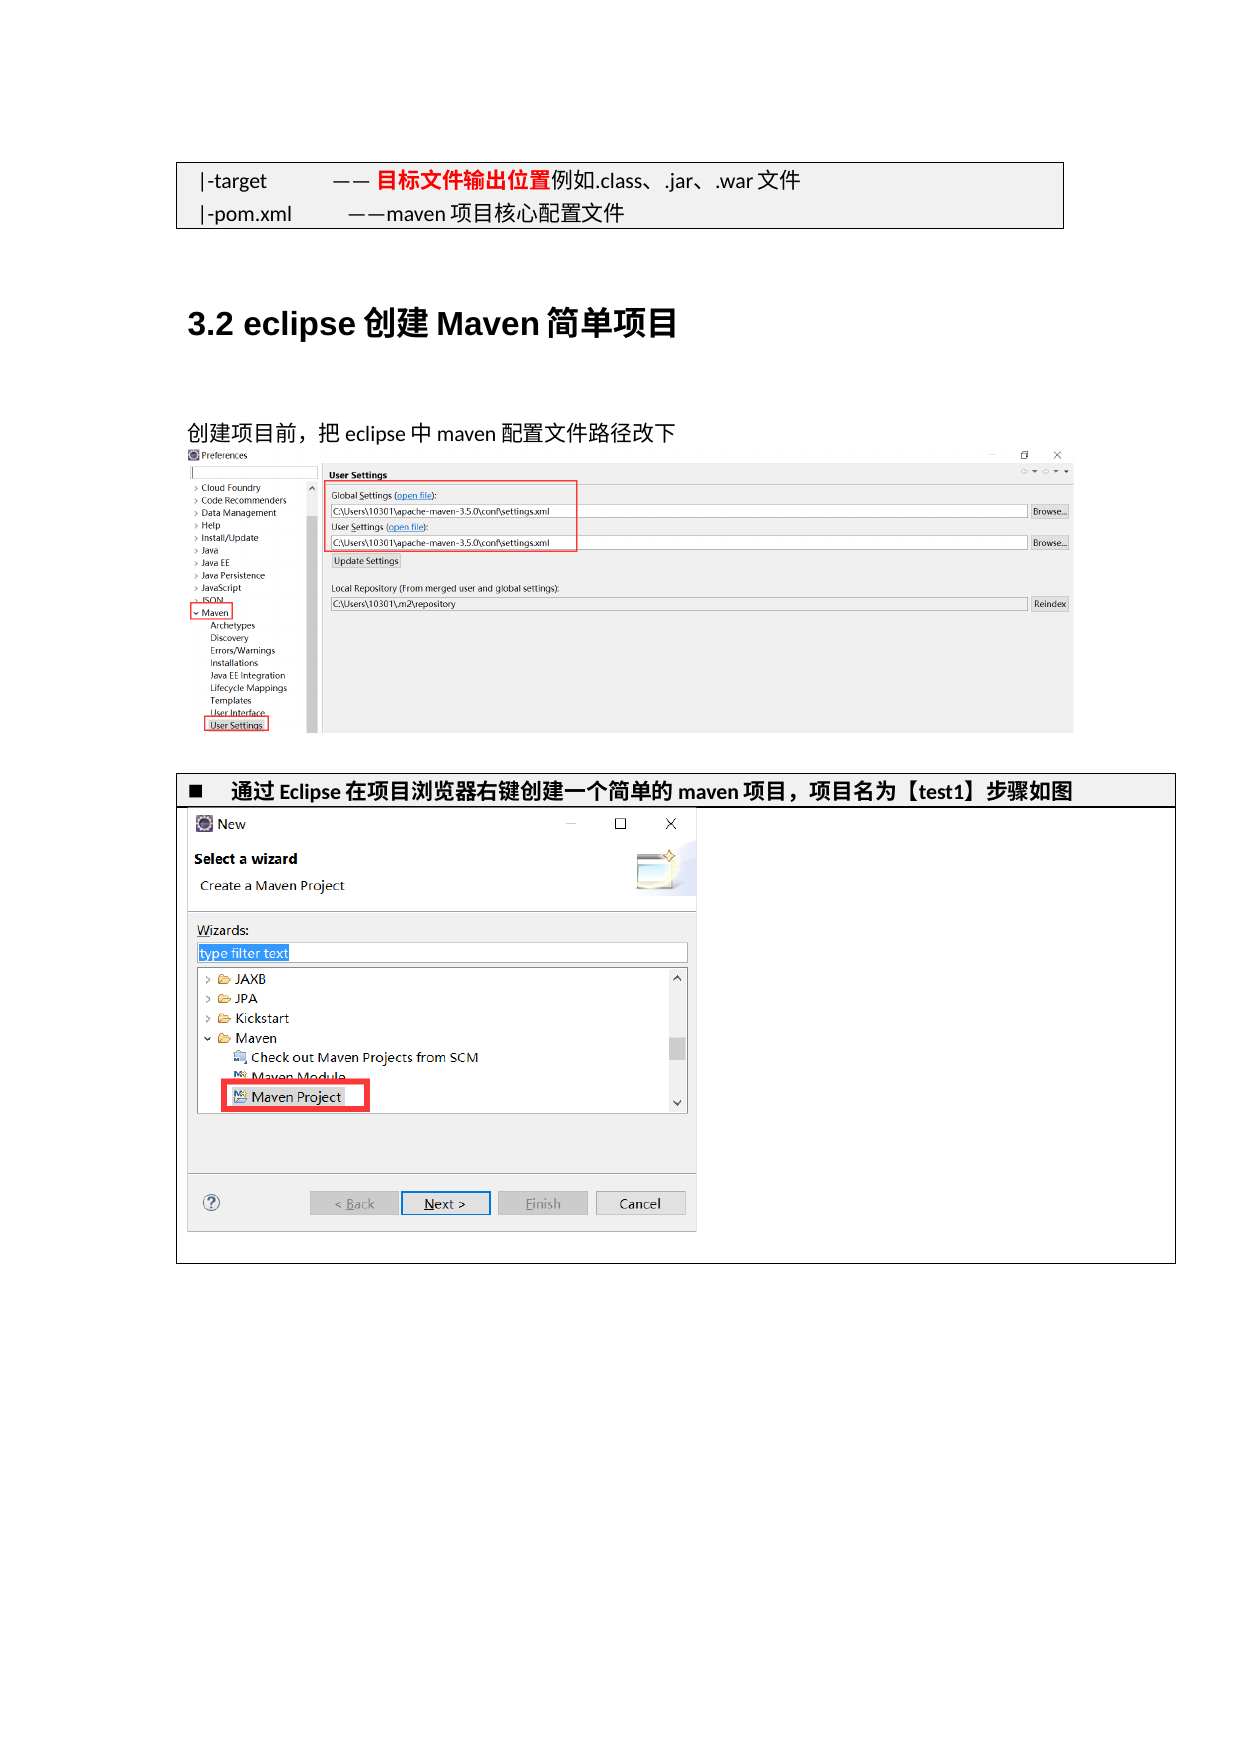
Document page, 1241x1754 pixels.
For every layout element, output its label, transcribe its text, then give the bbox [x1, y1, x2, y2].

subtitle 3.2 eclipse创建Maven简单项目 [187, 289, 1053, 354]
table_cell [177, 808, 1175, 1262]
table_header 通过Eclipse在项目浏览器右键创建一个简单的maven项目，项目名为【test1】步骤如图 [177, 774, 1175, 806]
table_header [177, 163, 1063, 228]
picture [187, 447, 1074, 733]
picture [187, 807, 697, 1232]
text 创建项目前，把eclipse中maven配置文件路径改下 [187, 415, 1053, 447]
